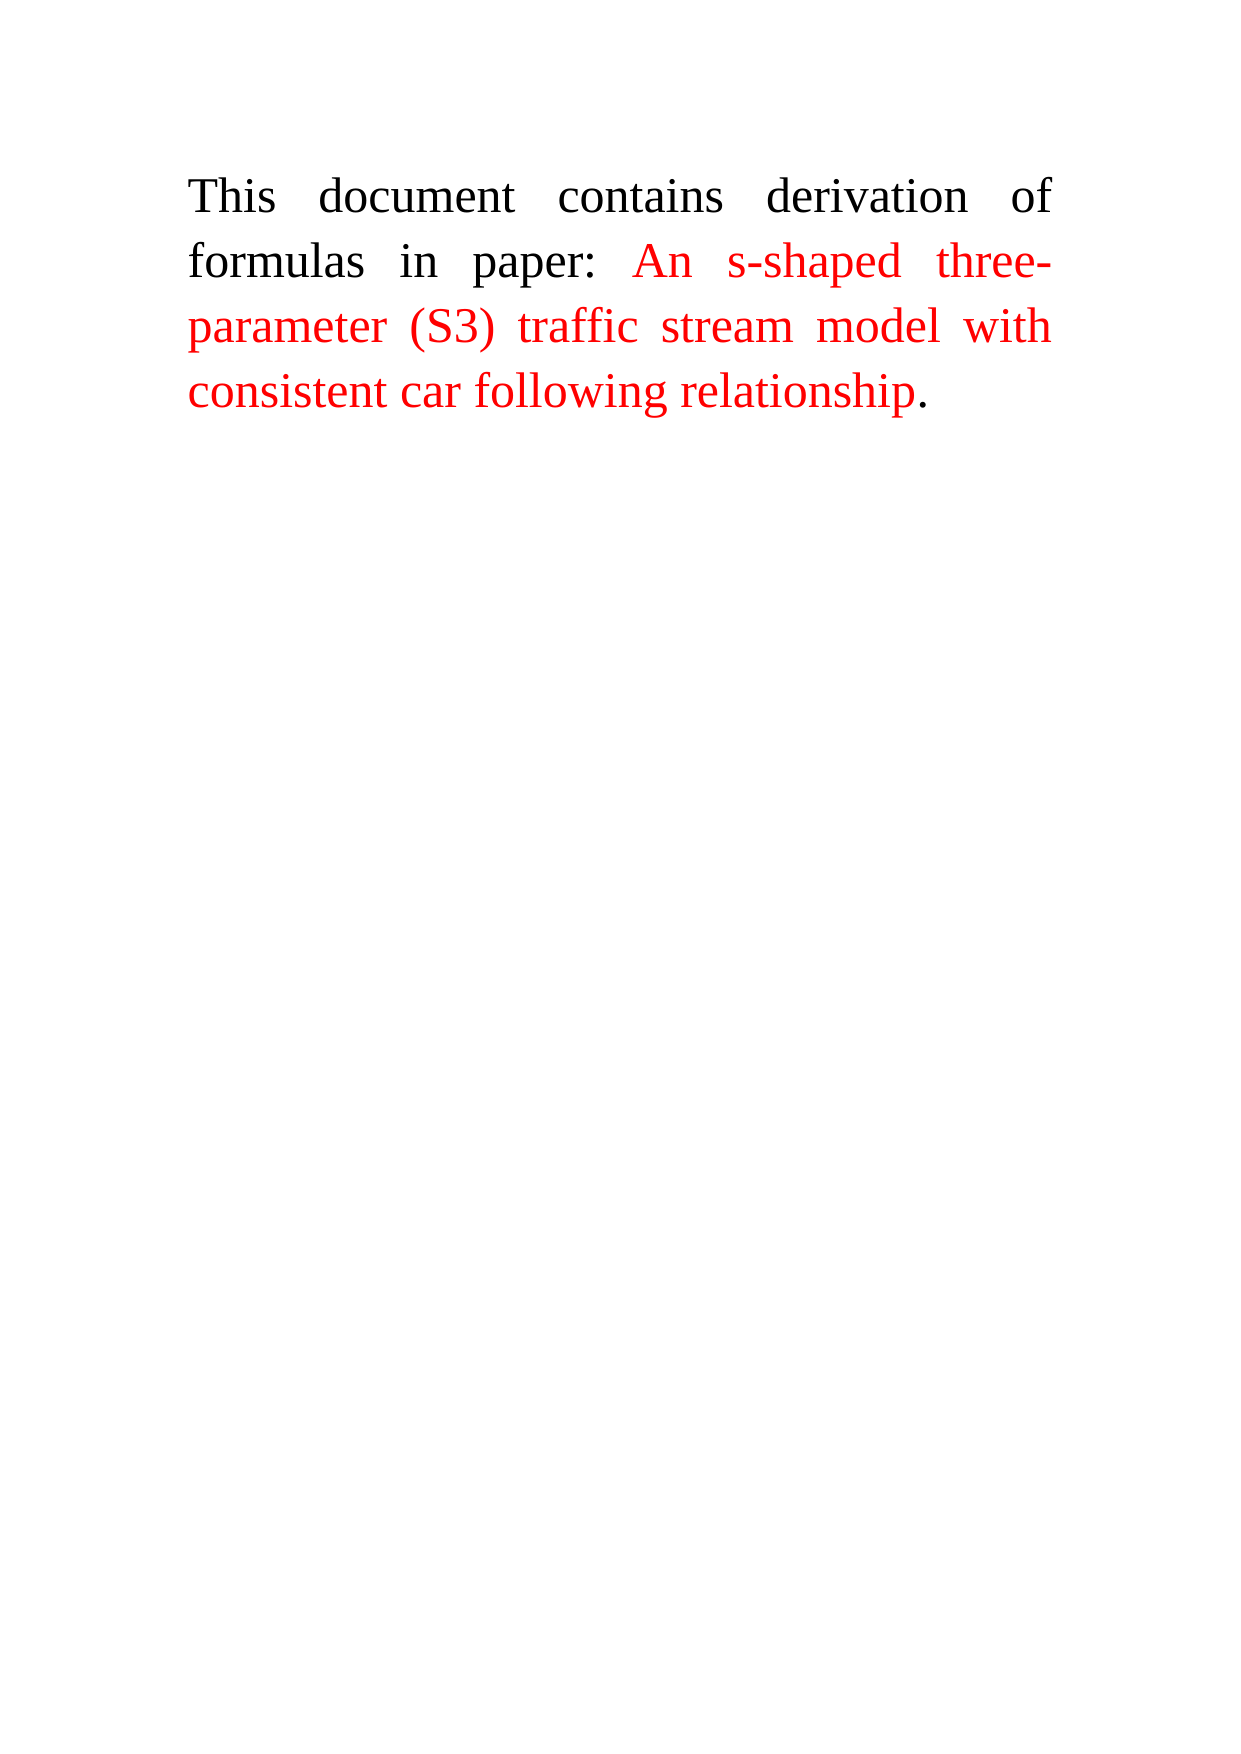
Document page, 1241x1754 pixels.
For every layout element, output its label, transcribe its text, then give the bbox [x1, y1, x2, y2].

text This document contains derivation of formulas in paper: An s-shaped three-parameter (S3) traffic stream model with consistent car following relationship. [187, 162, 1053, 422]
